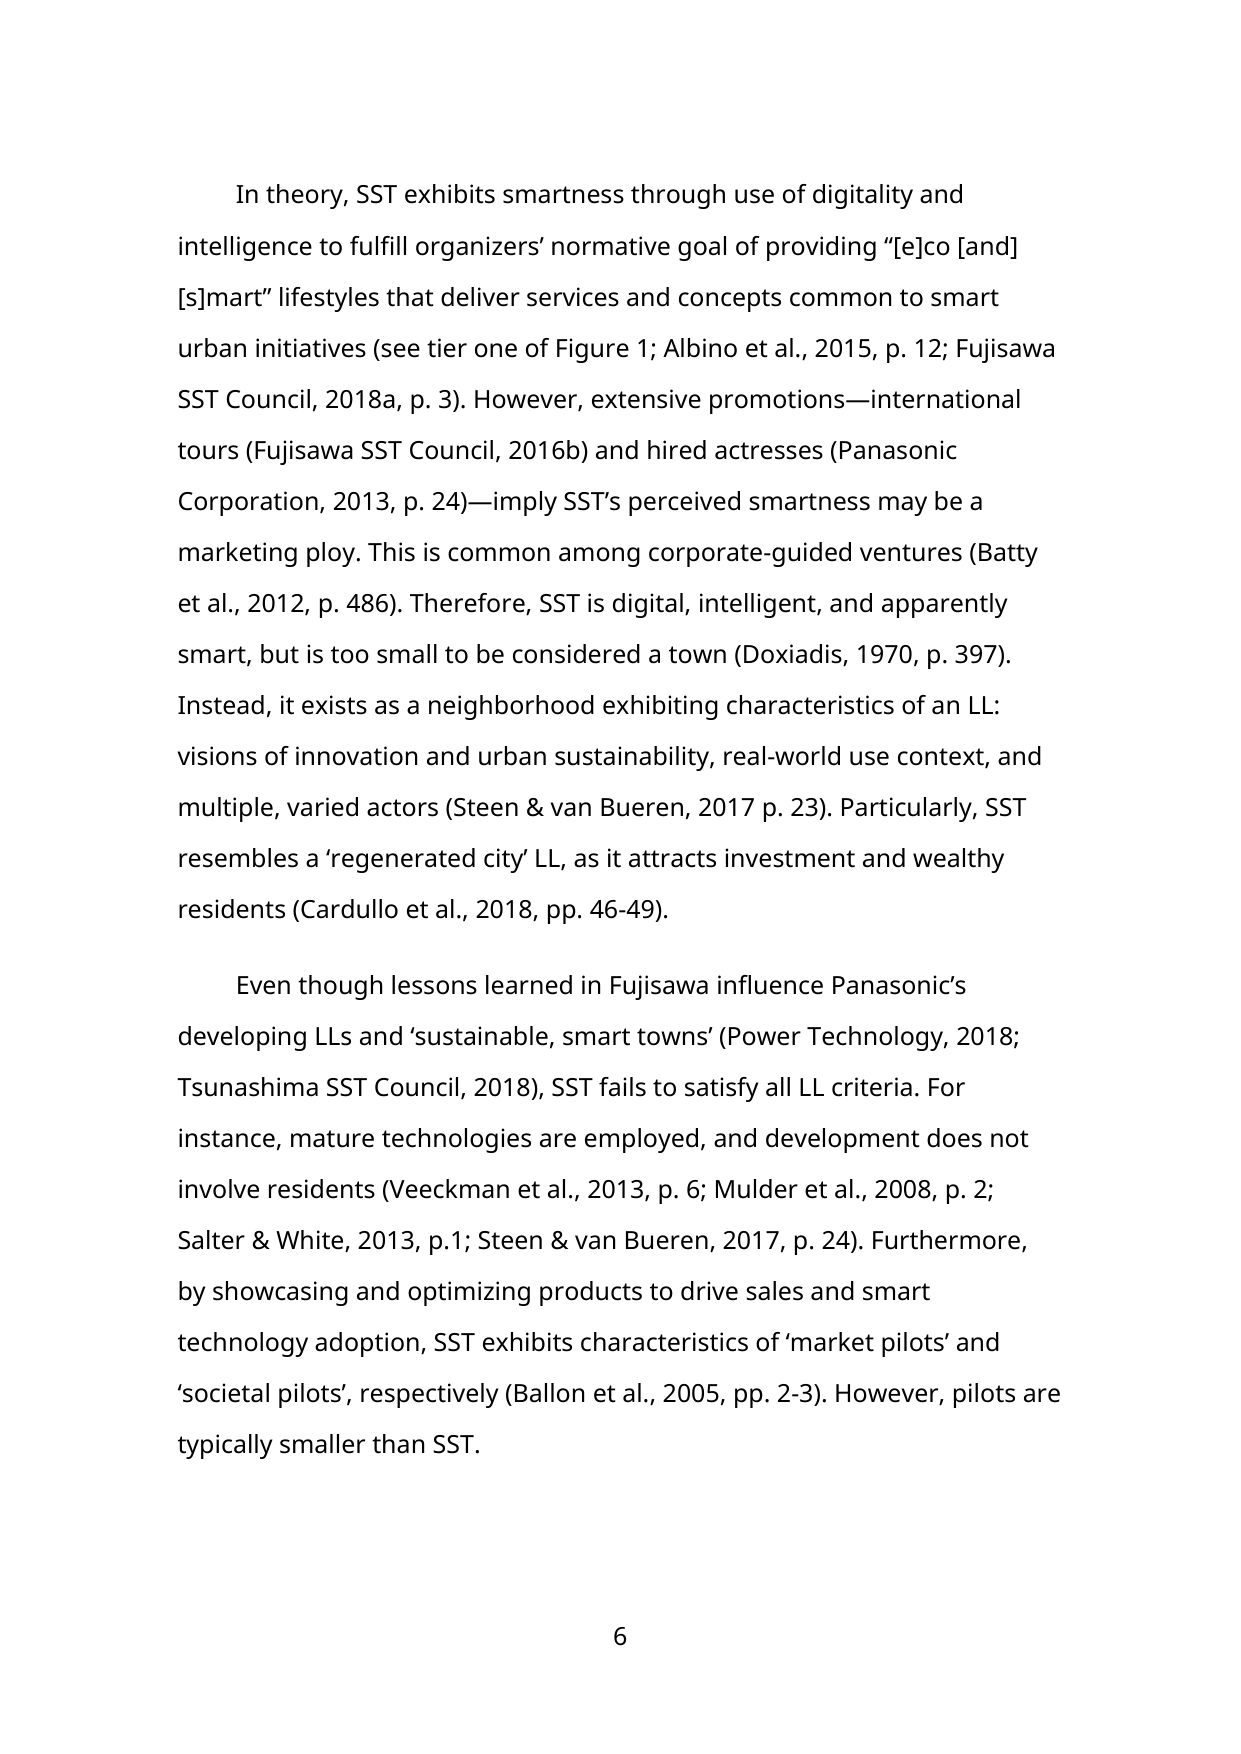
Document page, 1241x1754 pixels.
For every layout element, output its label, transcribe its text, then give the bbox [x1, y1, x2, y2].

subtitle In theory, SST exhibits smartness through use of digitality and intelligence to fulfill organizers’ normative goal of providing “[e]co [and] [s]mart” lifestyles that deliver services and concepts common to smart urban initiatives (see tier one of Figure 1; Albino et al., 2015, p. 12; Fujisawa SST Council, 2018a, p. 3). However, extensive promotions—international tours (Fujisawa SST Council, 2016b) and hired actresses (Panasonic Corporation, 2013, p. 24)—imply SST’s perceived smartness may be a marketing ploy. This is common among corporate-guided ventures (Batty et al., 2012, p. 486). Therefore, SST is digital, intelligent, and apparently smart, but is too small to be considered a town (Doxiadis, 1970, p. 397). Instead, it exists as a neighborhood exhibiting characteristics of an LL: visions of innovation and urban sustainability, real-world use context, and multiple, varied actors (Steen & van Bueren, 2017 p. 23). Particularly, SST resembles a ‘regenerated city’ LL, as it attracts investment and wealthy residents (Cardullo et al., 2018, pp. 46-49). [177, 177, 1063, 926]
subtitle Even though lessons learned in Fujisawa influence Panasonic’s developing LLs and ‘sustainable, smart towns’ (Power Technology, 2018; Tsunashima SST Council, 2018), SST fails to satisfy all LL criteria. For instance, mature technologies are employed, and development does not involve residents (Veeckman et al., 2013, p. 6; Mulder et al., 2008, p. 2; Salter & White, 2013, p.1; Steen & van Bueren, 2017, p. 24). Furthermore, by showcasing and optimizing products to drive sales and smart technology adoption, SST exhibits characteristics of ‘market pilots’ and ‘societal pilots’, respectively (Ballon et al., 2005, pp. 2-3). However, pilots are typically smaller than SST. [177, 968, 1063, 1461]
